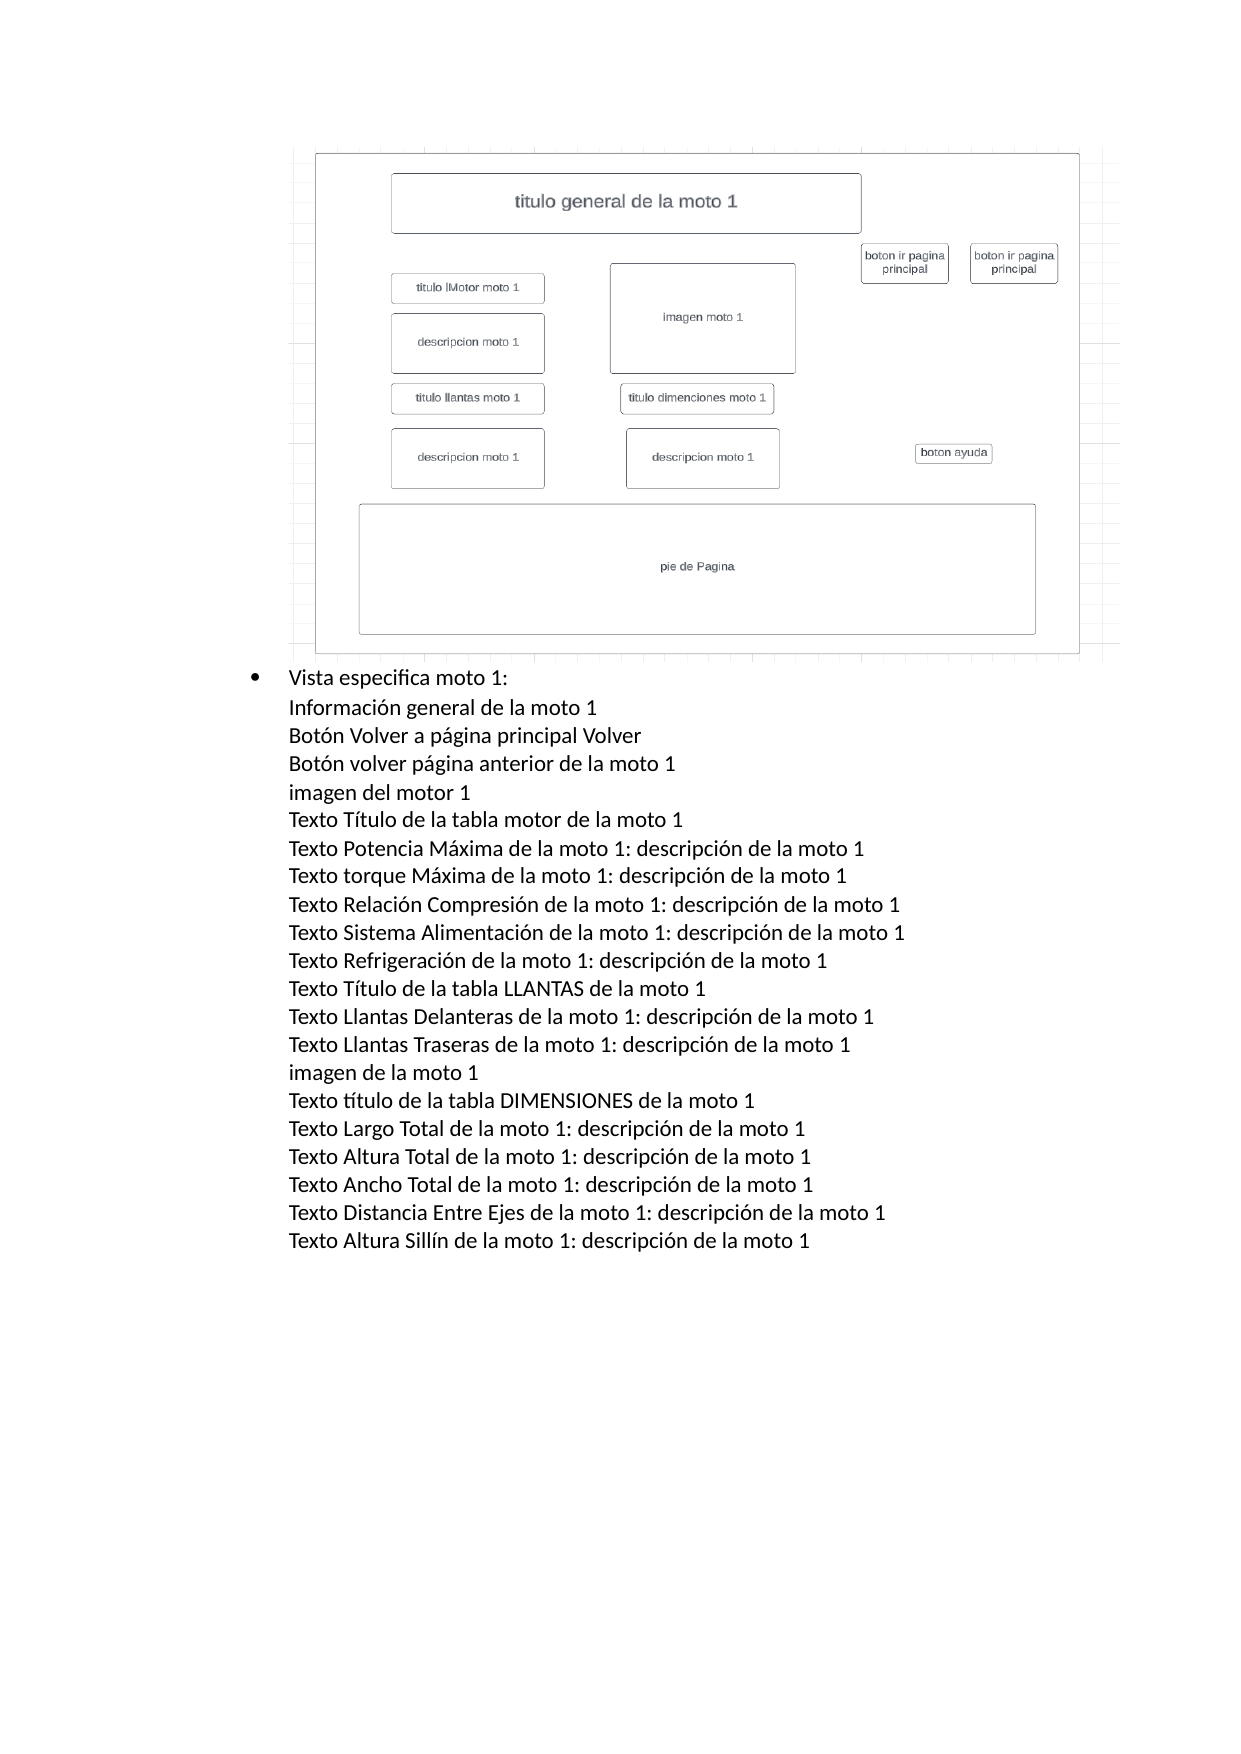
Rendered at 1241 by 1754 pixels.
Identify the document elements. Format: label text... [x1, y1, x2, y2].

list Texto Distancia Entre Ejes de la moto 1: descripción de la moto 1 [288, 1198, 1063, 1226]
list Texto título de la tabla DIMENSIONES de la moto 1 [288, 1086, 1063, 1114]
list Texto Título de la tabla motor de la moto 1 [288, 806, 1063, 834]
list Texto Sistema Alimentación de la moto 1: descripción de la moto 1 [288, 918, 1063, 946]
list imagen de la moto 1 [288, 1058, 1063, 1086]
list Texto torque Máxima de la moto 1: descripción de la moto 1 [288, 862, 1063, 890]
list Texto Ancho Total de la moto 1: descripción de la moto 1 [288, 1170, 1063, 1198]
list Botón volver página anterior de la moto 1 [288, 749, 1063, 778]
list Texto Largo Total de la moto 1: descripción de la moto 1 [288, 1114, 1063, 1142]
list Texto Relación Compresión de la moto 1: descripción de la moto 1 [288, 890, 1063, 918]
picture [288, 147, 1120, 662]
list Texto Altura Total de la moto 1: descripción de la moto 1 [288, 1142, 1063, 1170]
list Texto Llantas Delanteras de la moto 1: descripción de la moto 1 [288, 1002, 1063, 1030]
list Texto Refrigeración de la moto 1: descripción de la moto 1 [288, 946, 1063, 974]
list imagen del motor 1 [288, 778, 1063, 806]
list Botón Volver a página principal Volver [288, 722, 1063, 749]
list Texto Título de la tabla LLANTAS de la moto 1 [288, 974, 1063, 1002]
list Texto Potencia Máxima de la moto 1: descripción de la moto 1 [288, 834, 1063, 862]
list Información general de la moto 1 [288, 693, 1063, 722]
list Texto Llantas Traseras de la moto 1: descripción de la moto 1 [288, 1030, 1063, 1058]
list Texto Altura Sillín de la moto 1: descripción de la moto 1 [288, 1226, 1063, 1254]
list Vista especifica moto 1: [251, 663, 1063, 691]
